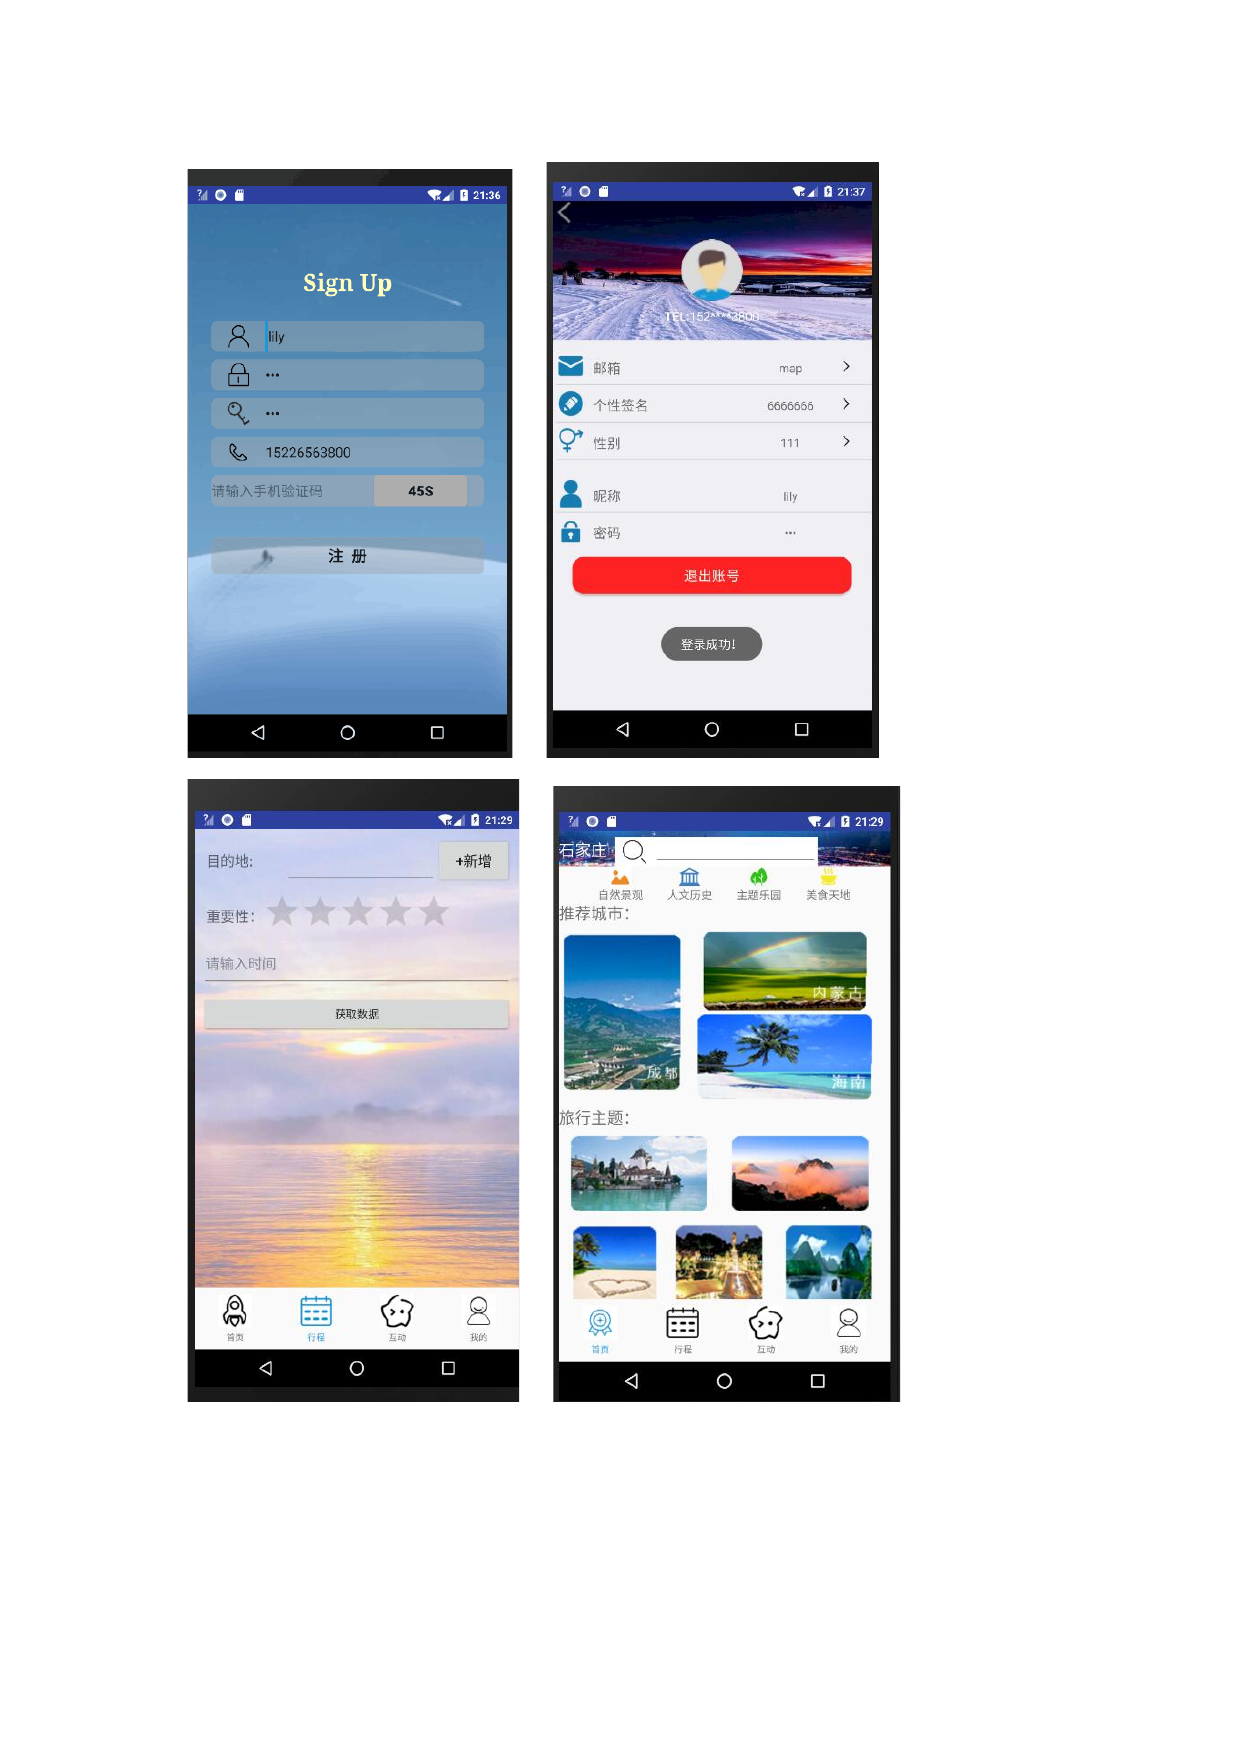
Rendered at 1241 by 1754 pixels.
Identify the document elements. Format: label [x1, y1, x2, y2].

picture [187, 169, 513, 758]
picture [187, 779, 520, 1402]
picture [546, 162, 879, 758]
picture [553, 786, 901, 1402]
